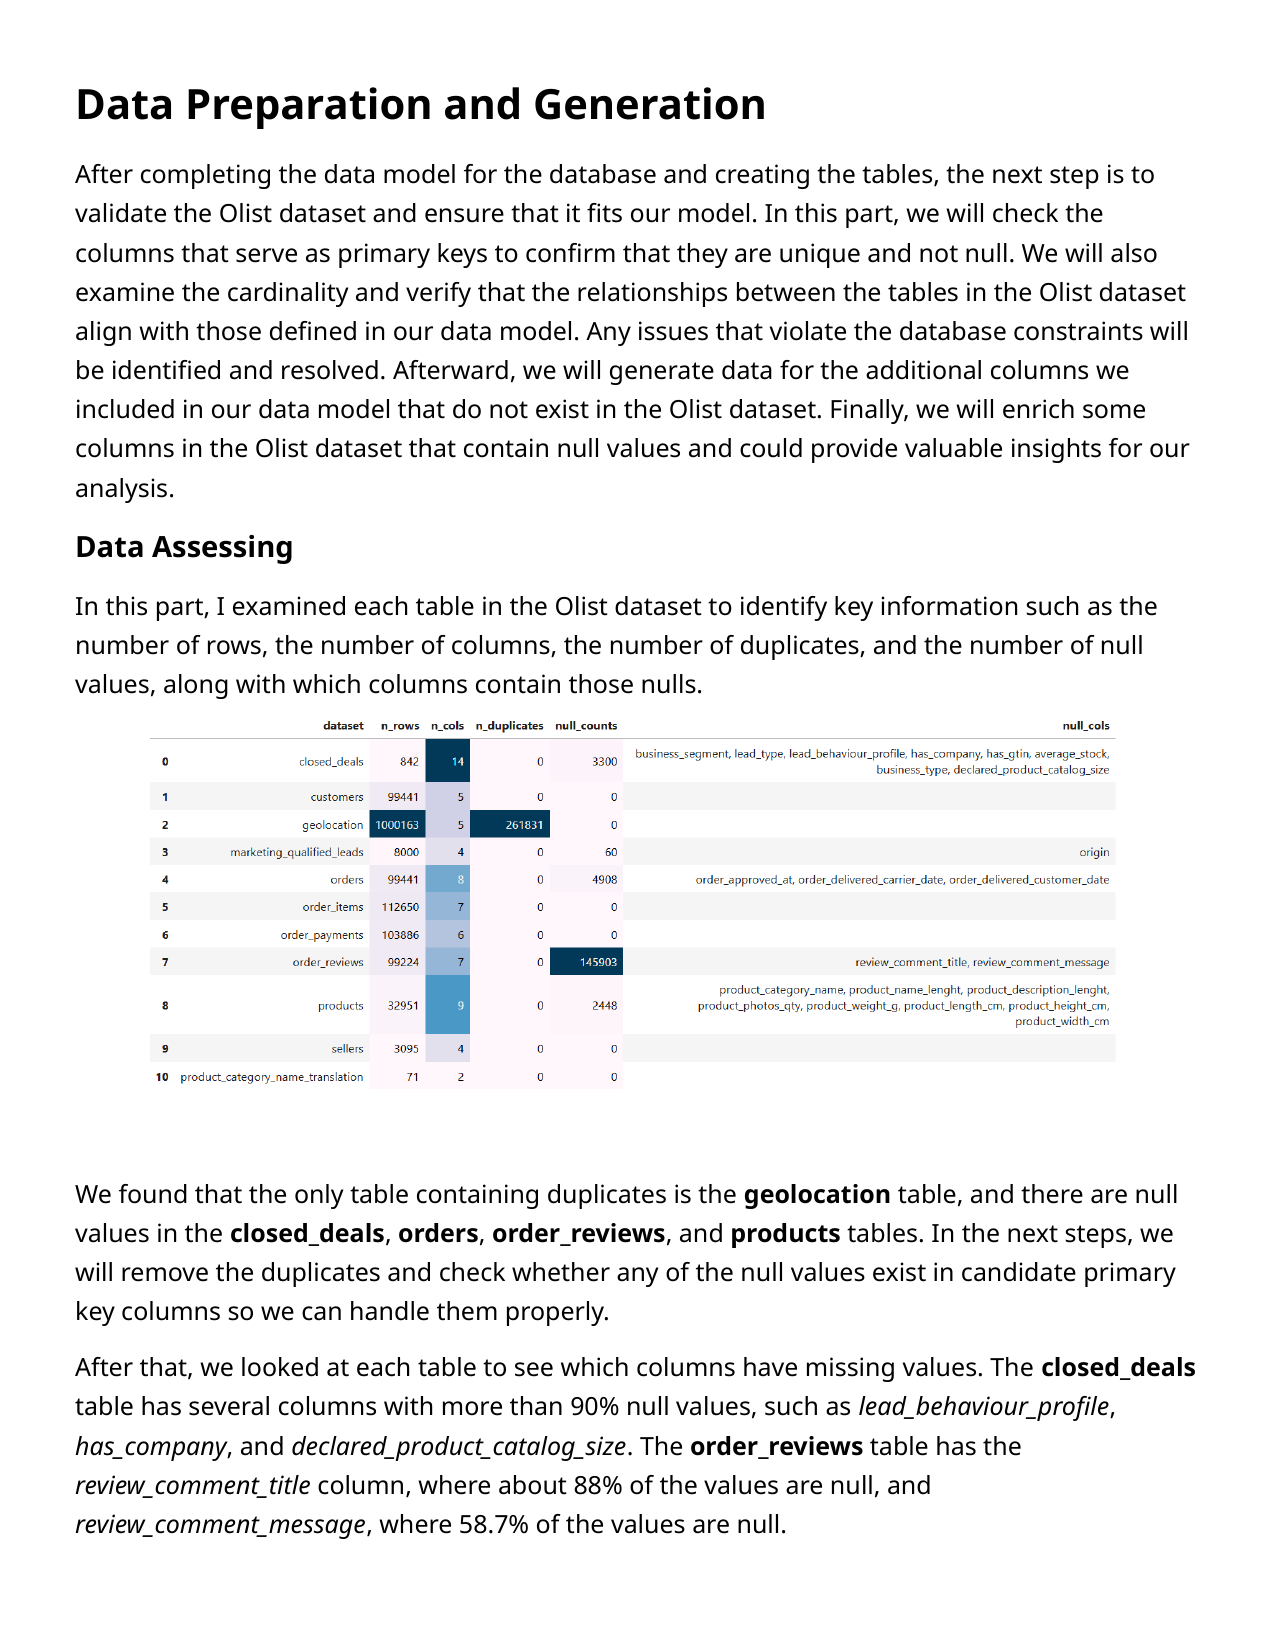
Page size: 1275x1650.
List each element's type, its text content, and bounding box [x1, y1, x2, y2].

picture [150, 710, 1125, 1094]
text After completing the data model for the database and creating the tables, the next step is to validate the Olist dataset and ensure that it fits our model. In this part, we will check the columns that serve as primary keys to confirm that they are unique and not null. We will also examine the cardinality and verify that the relationships between the tables in the Olist dataset align with those defined in our data model. Any issues that violate the database constraints will be identified and resolved. Afterward, we will generate data for the additional columns we included in our data model that do not exist in the Olist dataset. Finally, we will enrich some columns in the Olist dataset that contain null values and could provide valuable insights for our analysis. [75, 157, 1200, 504]
text After that, we looked at each table to see which columns have missing values. The closed_deals table has several columns with more than 90% null values, such as lead_behaviour_profile, has_company, and declared_product_catalog_size. The order_reviews table has the review_comment_title column, where about 88% of the values are null, and review_comment_message, where 58.7% of the values are null. [75, 1350, 1200, 1541]
text Data Assessing [75, 526, 1200, 566]
text We found that the only table containing duplicates is the geolocation table, and there are null values in the closed_deals, orders, order_reviews, and products tables. In the next steps, we will remove the duplicates and check whether any of the null values exist in candidate primary key columns so we can handle them properly. [75, 1176, 1200, 1328]
text Data Preparation and Generation [75, 75, 1200, 132]
text In this part, I examined each table in the Olist dataset to identify key information such as the number of rows, the number of columns, the number of duplicates, and the number of null values, along with which columns contain those nulls. [75, 588, 1200, 701]
